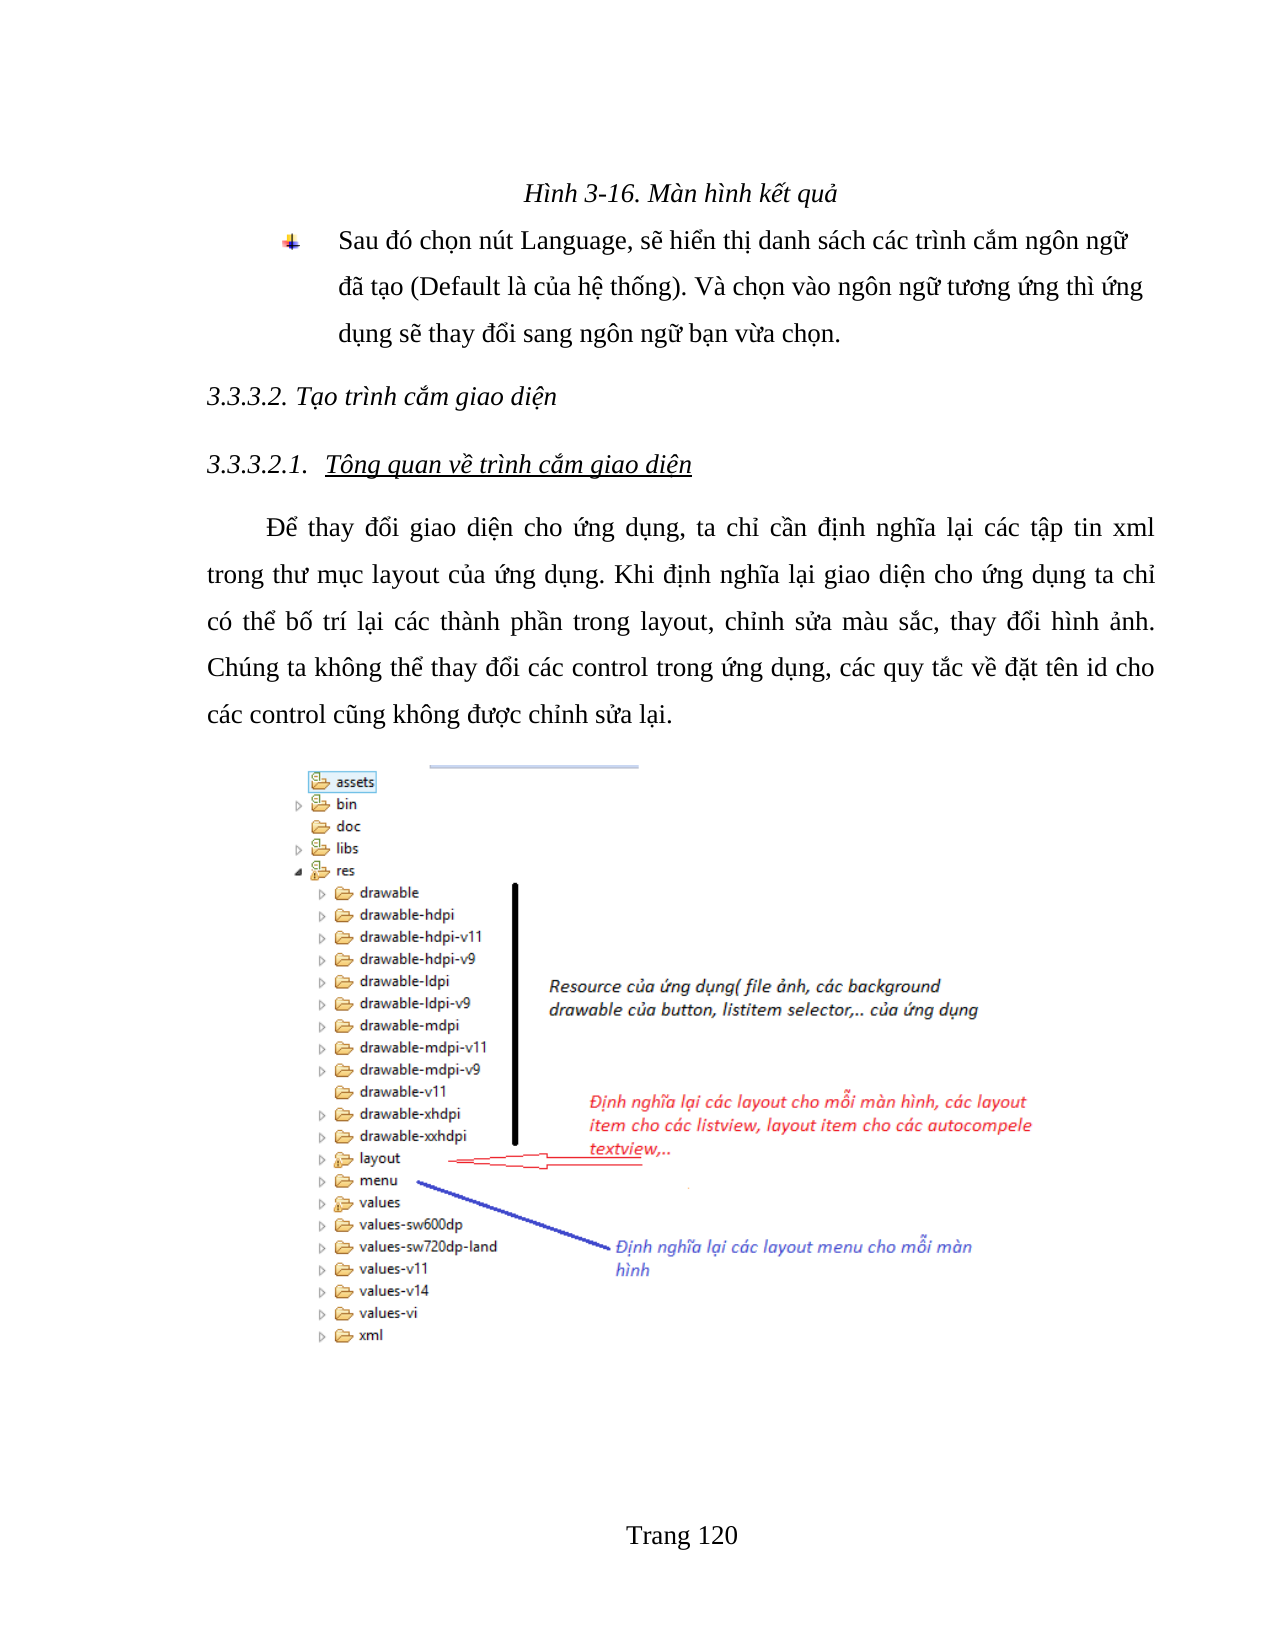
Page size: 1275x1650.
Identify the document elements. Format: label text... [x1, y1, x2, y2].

text Tạo trình cắm giao diện [207, 381, 1157, 412]
text Tông quan về trình cắm giao diện [207, 448, 1157, 479]
list Sau đó chọn nút Language, sẽ hiển thị danh sách các trình cắm ngôn ngữ đã tạo (Default là của hệ thống). Và chọn vào ngôn ngữ tương ứng thì ứng dụng sẽ thay đổi sang ngôn ngữ bạn vừa chọn. [282, 224, 1157, 348]
picture [282, 232, 300, 250]
text Hình 3-16. Màn hình kết quả [207, 177, 1157, 208]
text Để thay đổi giao diện cho ứng dụng, ta chỉ cần định nghĩa lại các tập tin xml trong thư mục layout của ứng dụng. Khi định nghĩa lại giao diện cho ứng dụng ta chỉ có thể bố trí lại các thành phần trong layout, chỉnh sửa màu sắc, thay đổi hình ảnh. Chúng ta không thể thay đổi các control trong ứng dụng, các quy tắc về đặt tên id cho các control cũng không được chỉnh sửa lại. [207, 511, 1157, 729]
picture [265, 765, 1116, 1409]
